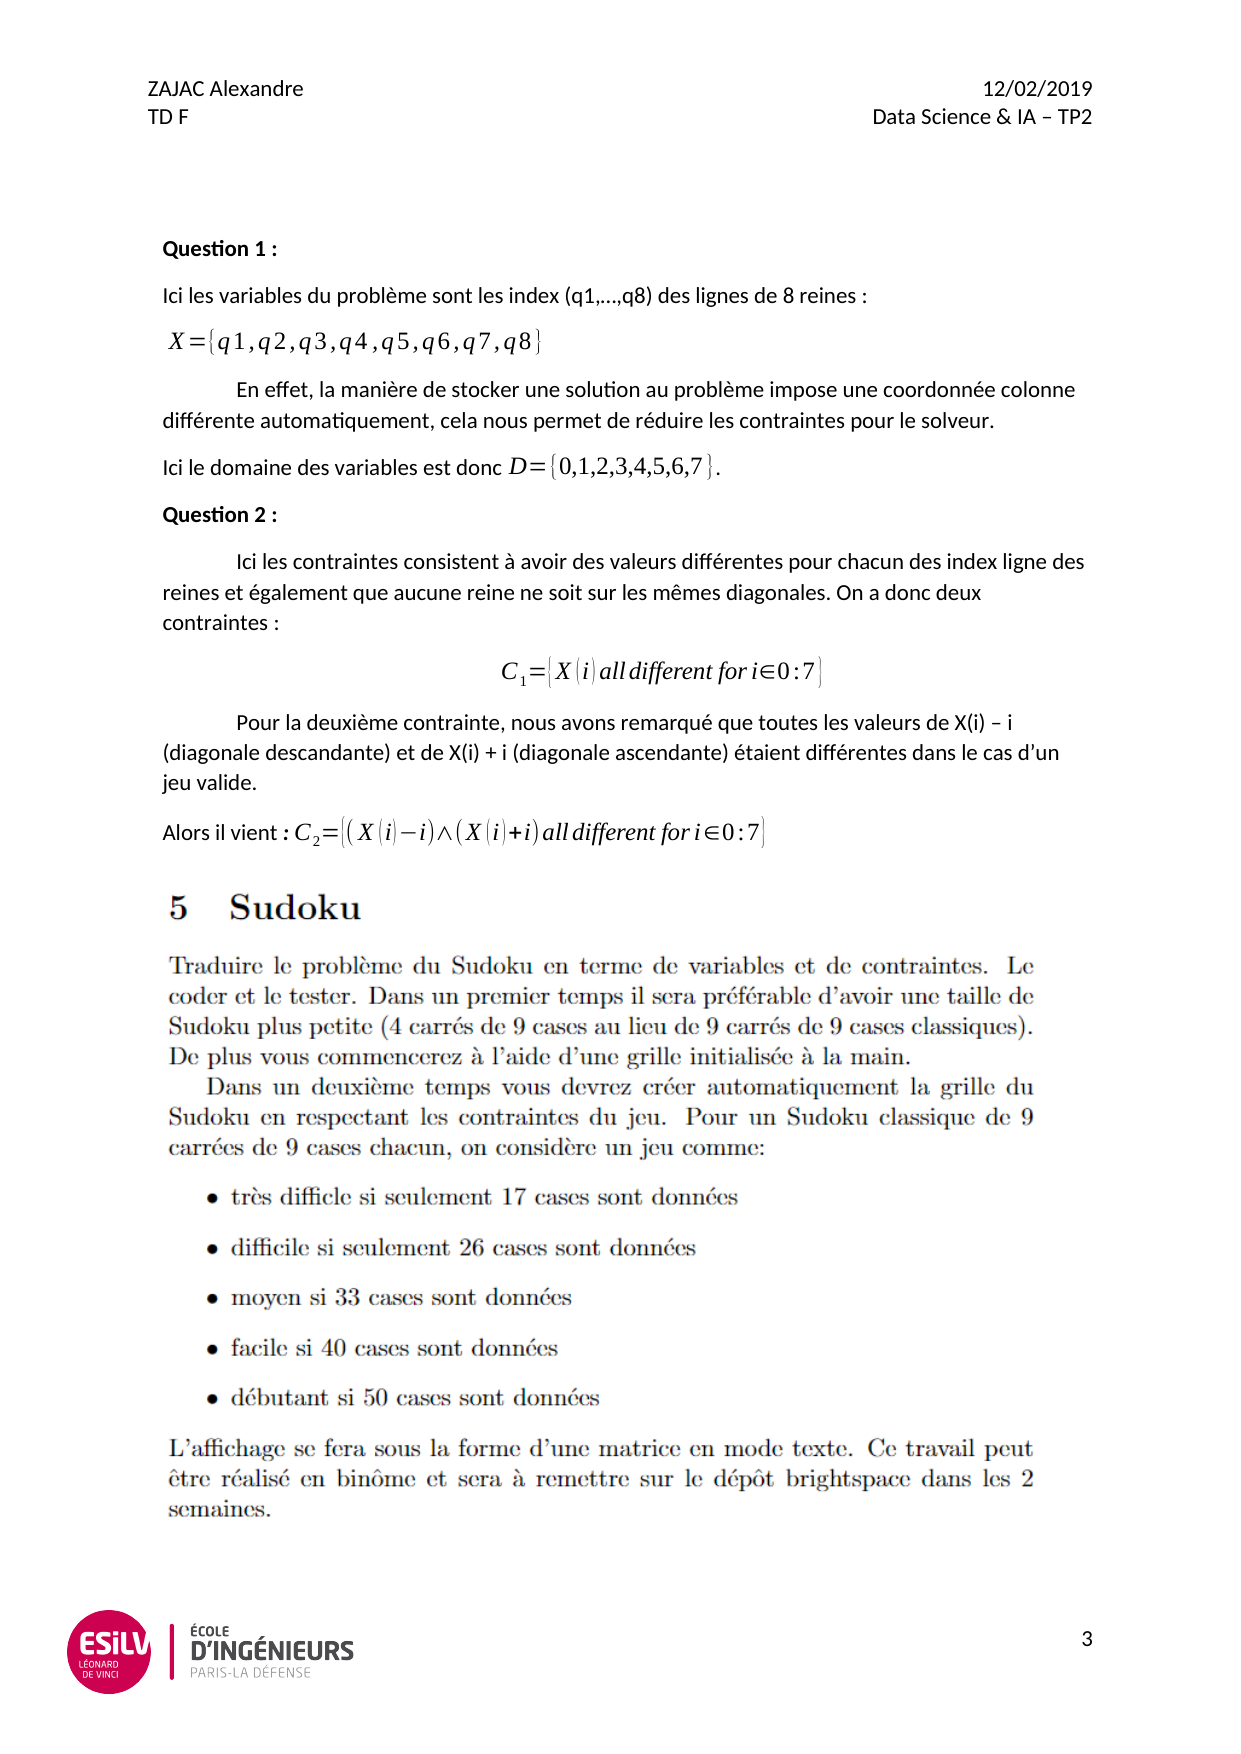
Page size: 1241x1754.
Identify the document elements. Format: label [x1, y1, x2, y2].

picture [130, 860, 1058, 1559]
picture [50, 1592, 373, 1711]
